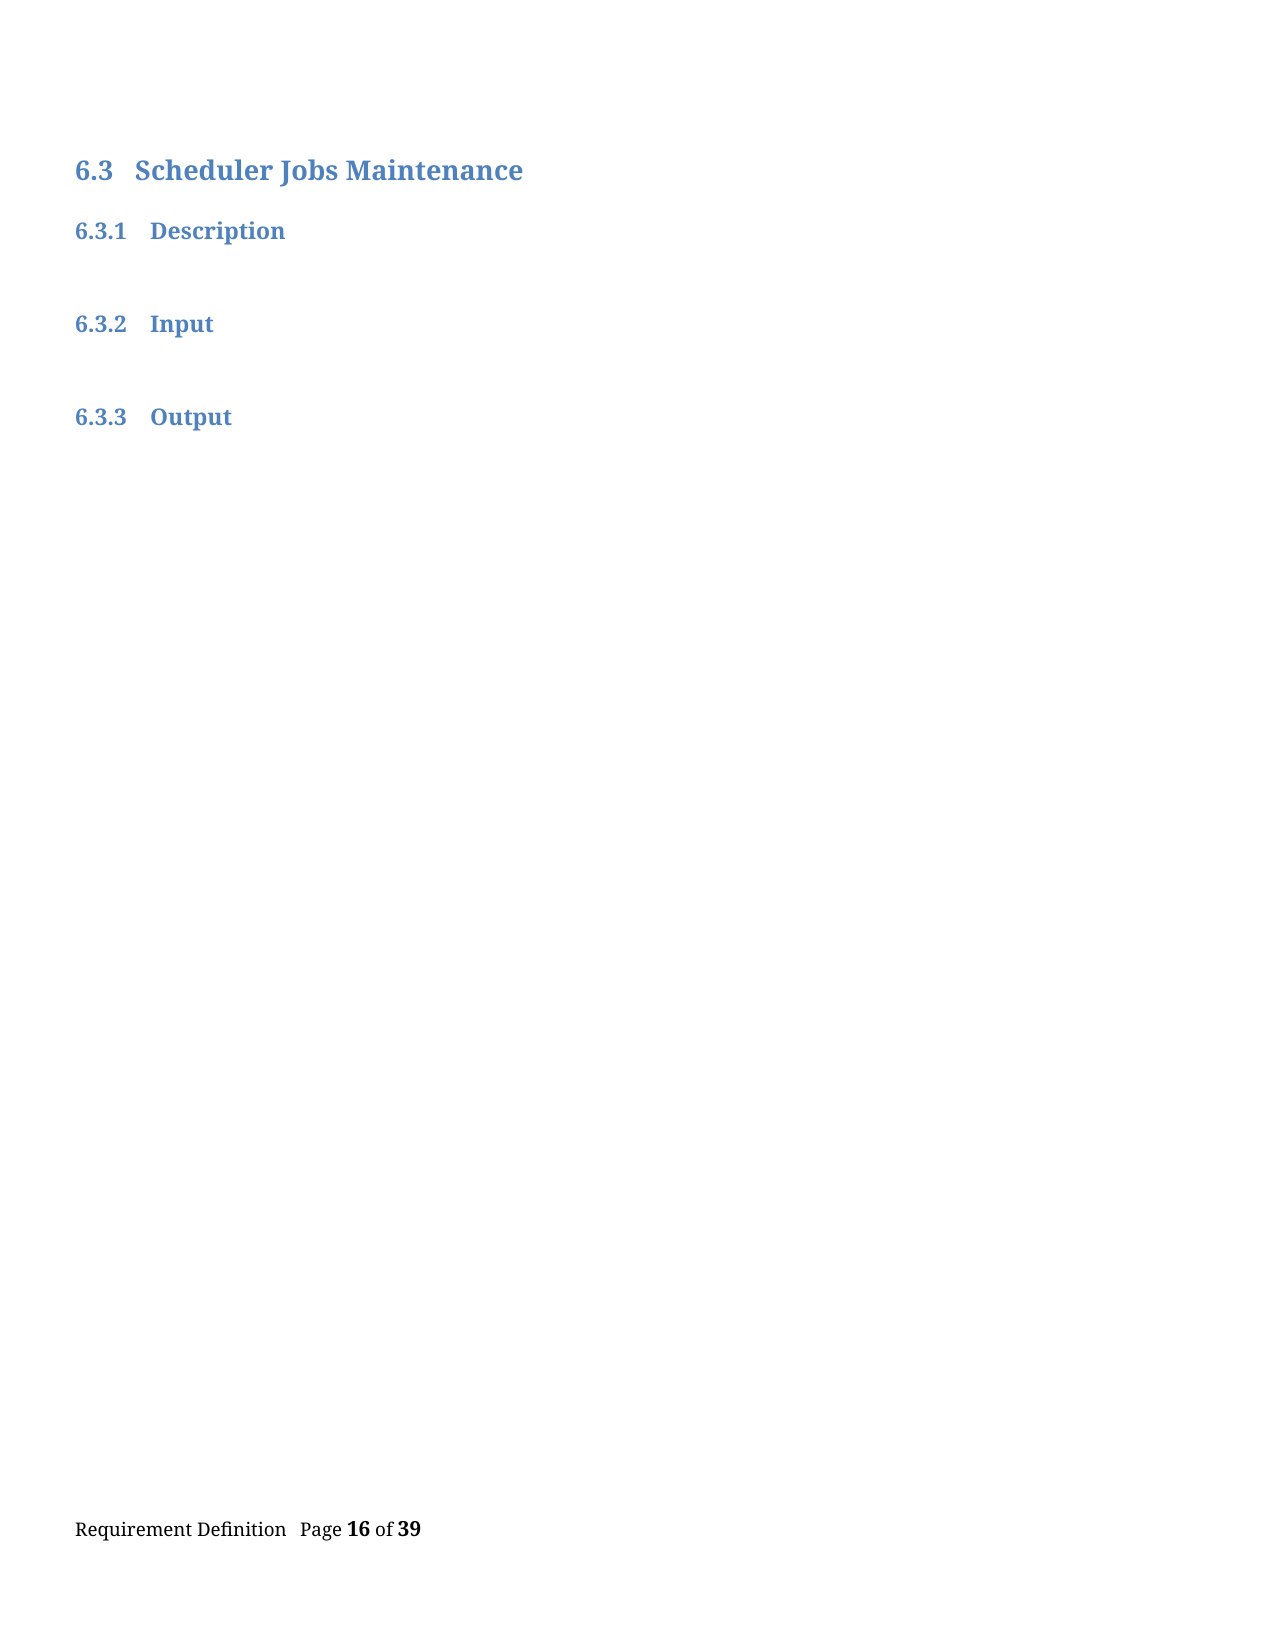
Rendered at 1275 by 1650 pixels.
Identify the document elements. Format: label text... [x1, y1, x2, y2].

subtitle Description [75, 215, 1200, 246]
subtitle Output [75, 400, 1200, 432]
subtitle Input [75, 308, 1200, 339]
subtitle Scheduler Jobs Maintenance [75, 152, 1200, 189]
